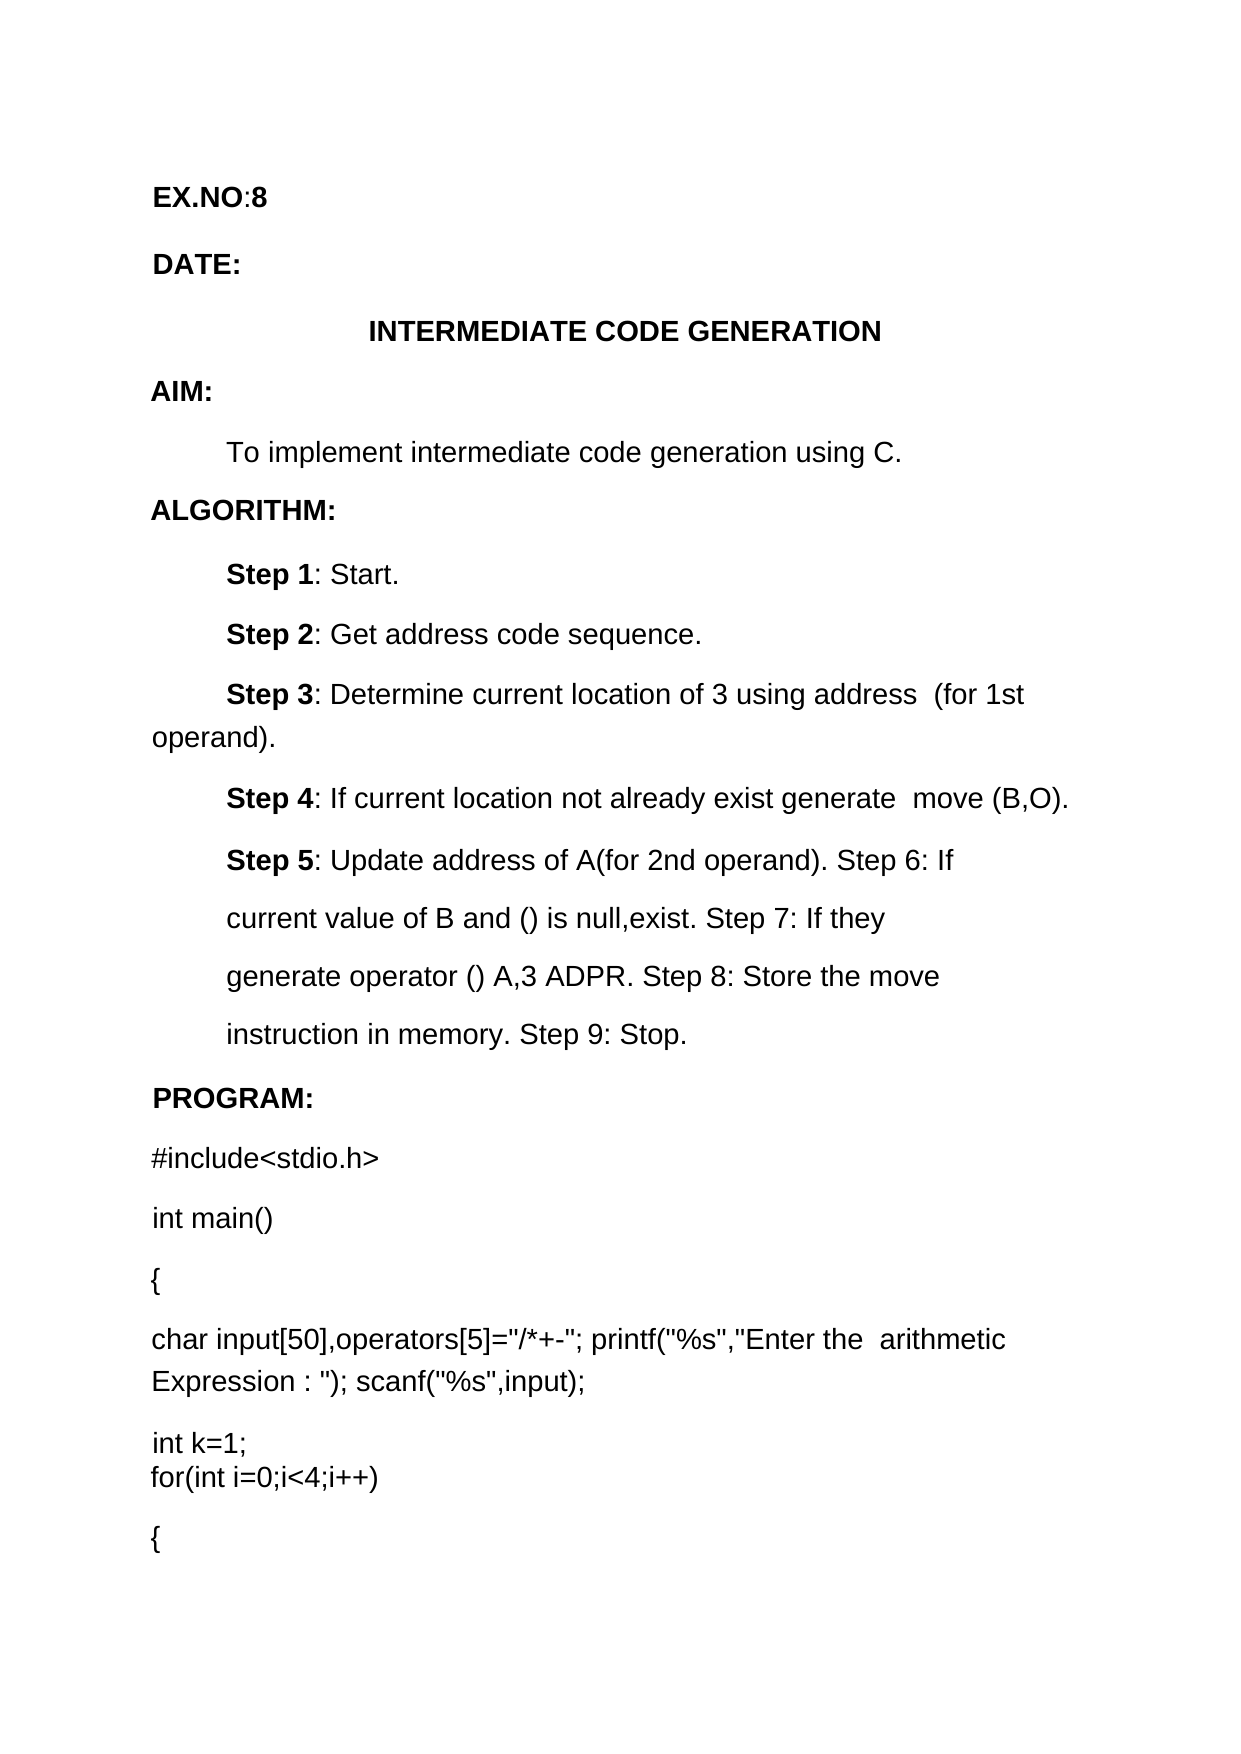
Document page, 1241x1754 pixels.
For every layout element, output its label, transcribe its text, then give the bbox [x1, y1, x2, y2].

text Step 2: Get address code sequence. [226, 617, 1089, 650]
text Step 1: Start. [226, 557, 1089, 590]
text INTERMEDIATE CODE GENERATION [150, 280, 1089, 347]
text #include<stdio.h> [151, 1141, 1089, 1174]
text Step 4: If current location not already exist generate move (B,O). [152, 781, 1076, 814]
text char input[50],operators[5]="/*+-"; printf("%s","Enter the arithmetic Expression : "); scanf("%s",input); [151, 1322, 1056, 1398]
text Step 3: Determine current location of 3 using address (for 1st operand). [152, 677, 1090, 753]
text PROGRAM: [152, 1081, 1089, 1114]
text AIM: [150, 374, 1089, 407]
text for(int i=0;i<4;i++) [150, 1460, 1089, 1493]
text EX.NO:8 DATE: [152, 179, 1089, 280]
text int main() [152, 1201, 1089, 1235]
text To implement intermediate code generation using C. ALGORITHM: [150, 435, 1065, 526]
text { [150, 1520, 1089, 1553]
text { [150, 1262, 1089, 1296]
text int k=1; [152, 1426, 1089, 1460]
text Step 5: Update address of A(for 2nd operand). Step 6: If current value of B and () is null,exist. Step 7: If they generate operator () A,3 ADPR. Step 8: Store the move instruction in memory. Step 9: Stop. [226, 843, 979, 1051]
